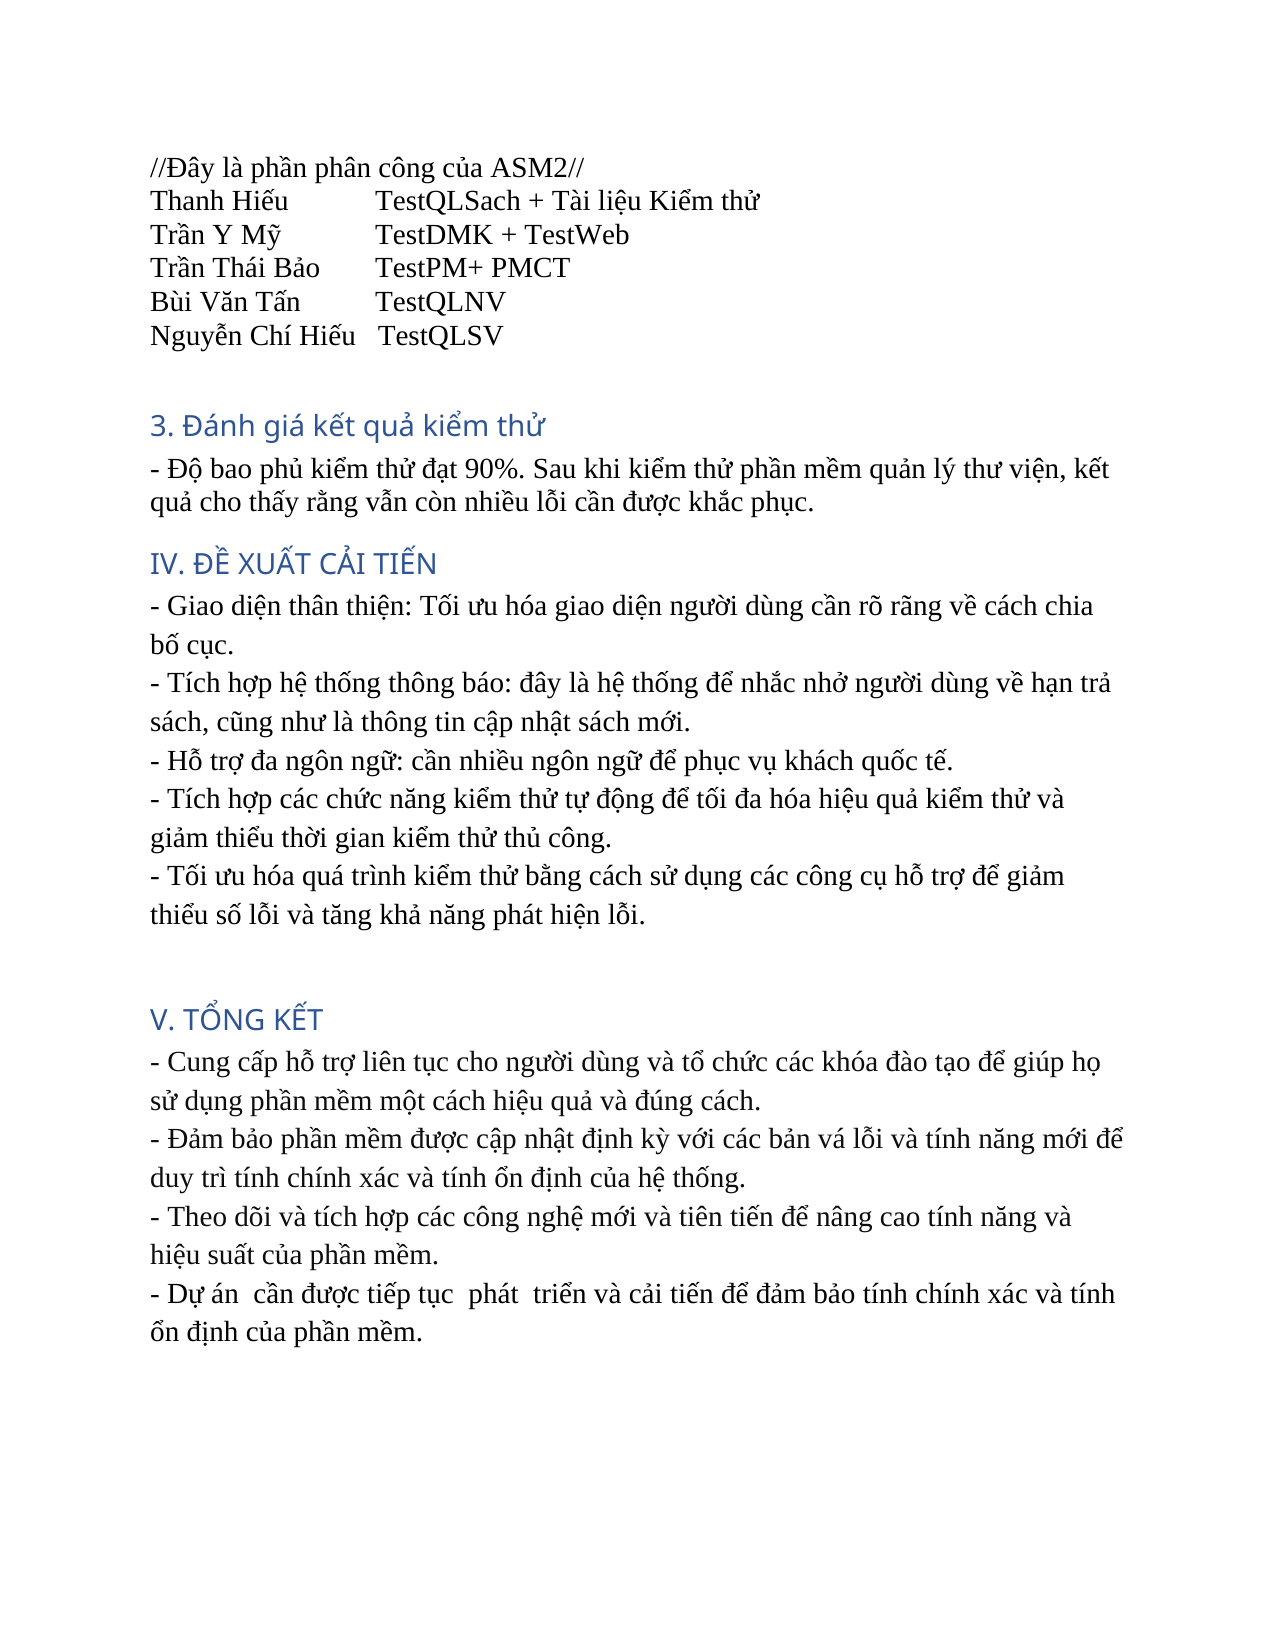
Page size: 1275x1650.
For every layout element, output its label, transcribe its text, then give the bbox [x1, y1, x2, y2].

text - Đảm bảo phần mềm được cập nhật định kỳ với các bản vá lỗi và tính năng mới để duy trì tính chính xác và tính ổn định của hệ thống. [150, 1122, 1125, 1194]
text - Tích hợp hệ thống thông báo: đây là hệ thống để nhắc nhở người dùng về hạn trả sách, cũng như là thông tin cập nhật sách mới. [150, 666, 1125, 738]
text Trần Y Mỹ TestDMK + TestWeb [150, 217, 1125, 251]
text Nguyễn Chí Hiếu TestQLSV [150, 318, 1125, 351]
text - Dự án cần được tiếp tục phát triển và cải tiến để đảm bảo tính chính xác và tính ổn định của phần mềm. [150, 1276, 1125, 1348]
text - Tối ưu hóa quá trình kiểm thử bằng cách sử dụng các công cụ hỗ trợ để giảm thiểu số lỗi và tăng khả năng phát hiện lỗi. [150, 858, 1125, 930]
subtitle IV. ĐỀ XUẤT CẢI TIẾN [150, 543, 1125, 583]
text Trần Thái Bảo TestPM+ PMCT [150, 251, 1125, 284]
subtitle V. TỔNG KẾT [150, 999, 1125, 1039]
text Thanh Hiếu TestQLSach + Tài liệu Kiểm thử [150, 183, 1125, 217]
text - Tích hợp các chức năng kiểm thử tự động để tối đa hóa hiệu quả kiểm thử và giảm thiểu thời gian kiểm thử thủ công. [150, 781, 1125, 853]
text - Theo dõi và tích hợp các công nghệ mới và tiên tiến để nâng cao tính năng và hiệu suất của phần mềm. [150, 1199, 1125, 1271]
text - Giao diện thân thiện: Tối ưu hóa giao diện người dùng cần rõ rãng về cách chia bố cục. [150, 588, 1125, 661]
subtitle 3. Đánh giá kết quả kiểm thử [150, 405, 1125, 445]
text - Độ bao phủ kiểm thử đạt 90%. Sau khi kiểm thử phần mềm quản lý thư viện, kết quả cho thấy rằng vẫn còn nhiều lỗi cần được khắc phục. [150, 451, 1125, 518]
text - Hỗ trợ đa ngôn ngữ: cần nhiều ngôn ngữ để phục vụ khách quốc tế. [150, 743, 1125, 776]
text Bùi Văn Tấn TestQLNV [150, 284, 1125, 318]
text //Đây là phần phân công của ASM2// [150, 150, 1125, 183]
text - Cung cấp hỗ trợ liên tục cho người dùng và tổ chức các khóa đào tạo để giúp họ sử dụng phần mềm một cách hiệu quả và đúng cách. [150, 1044, 1125, 1117]
